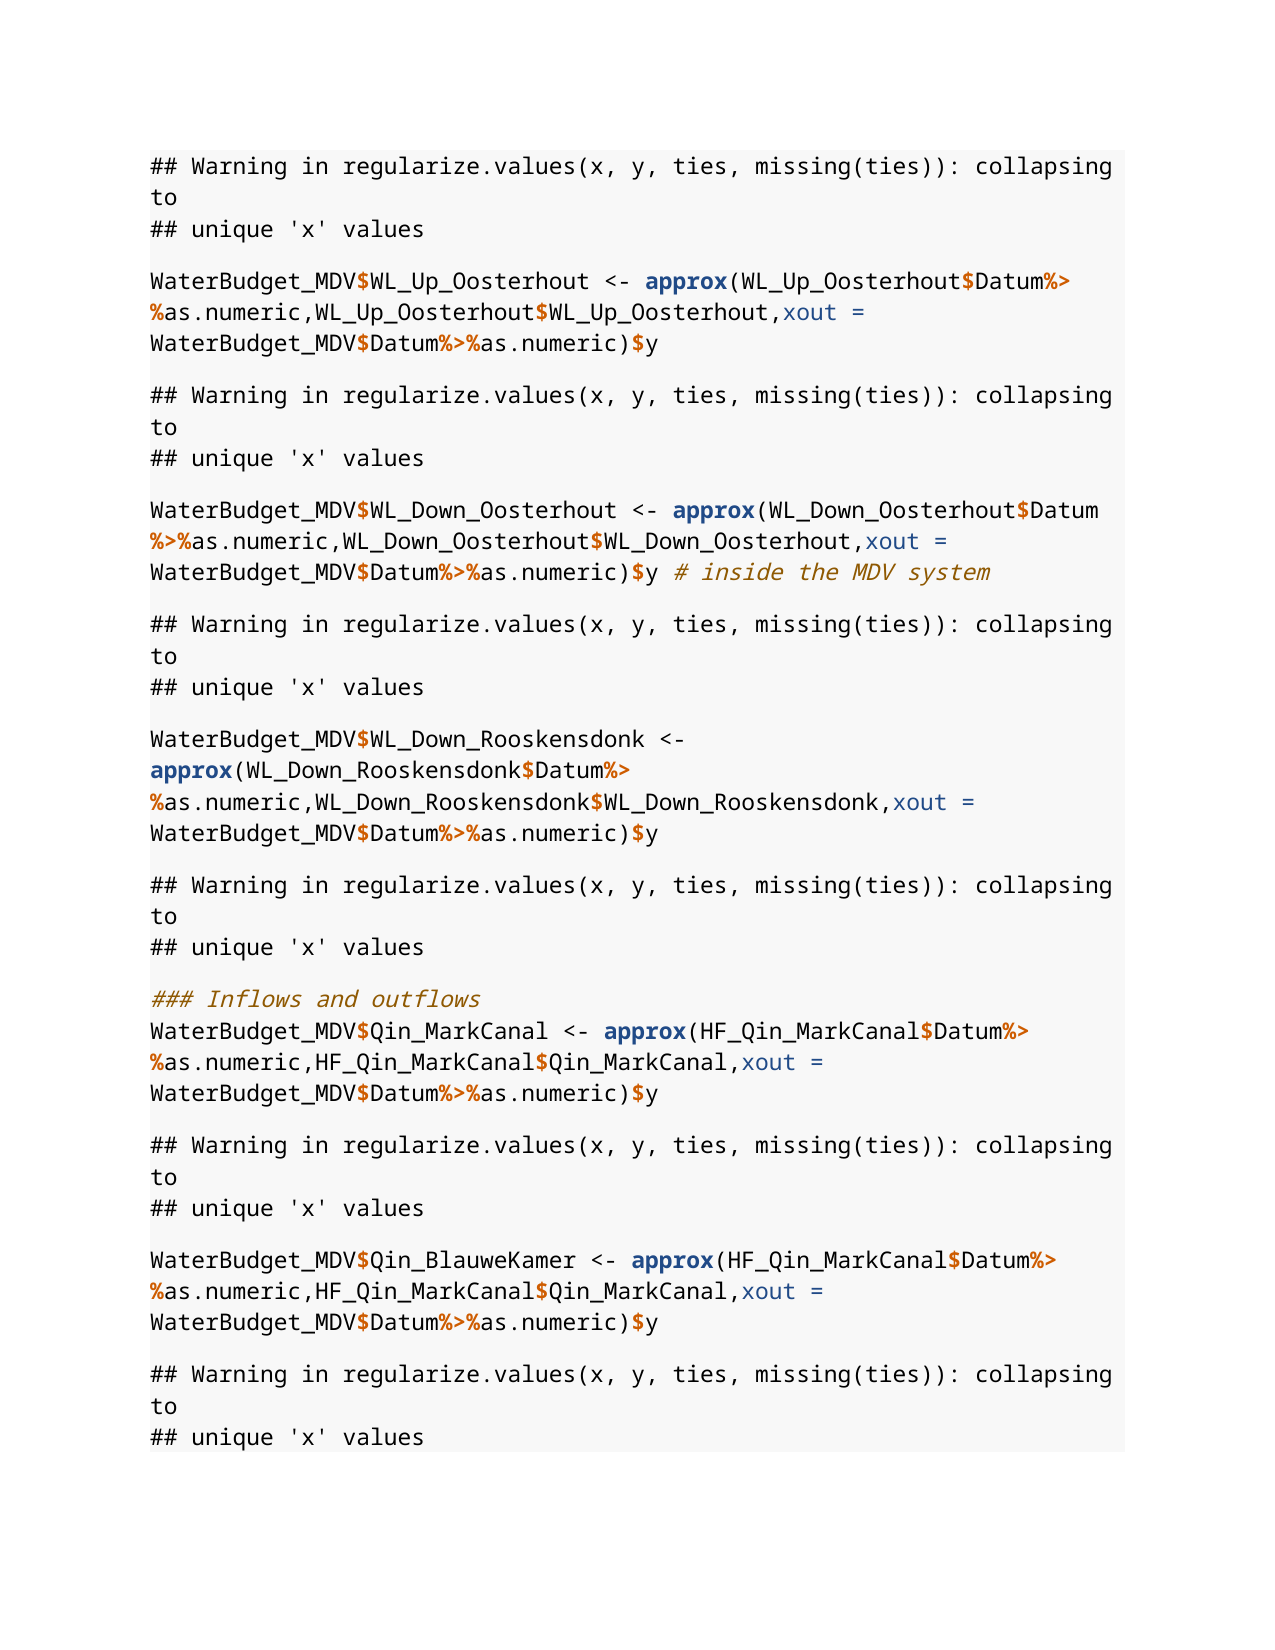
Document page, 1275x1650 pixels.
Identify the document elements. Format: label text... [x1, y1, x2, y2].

text WaterBudget_MDV$WL_Up_Oosterhout <- approx(WL_Up_Oosterhout$Datum%>%as.numeric,WL_Up_Oosterhout$WL_Up_Oosterhout,xout = WaterBudget_MDV$Datum%>%as.numeric)$y [150, 264, 1125, 358]
text WaterBudget_MDV$Qin_BlauweKamer <- approx(HF_Qin_MarkCanal$Datum%>%as.numeric,HF_Qin_MarkCanal$Qin_MarkCanal,xout = WaterBudget_MDV$Datum%>%as.numeric)$y [659, 1244, 1125, 1337]
text ## Warning in regularize.values(x, y, ties, missing(ties)): collapsing to ## unique 'x' values [150, 1358, 1125, 1452]
text ## Warning in regularize.values(x, y, ties, missing(ties)): collapsing to ## unique 'x' values [150, 608, 1125, 702]
text WaterBudget_MDV$WL_Down_Rooskensdonk <- approx(WL_Down_Rooskensdonk$Datum%>%as.numeric,WL_Down_Rooskensdonk$WL_Down_Rooskensdonk,xout = WaterBudget_MDV$Datum%>%as.numeric)$y [631, 723, 1125, 848]
text ## Warning in regularize.values(x, y, ties, missing(ties)): collapsing to ## unique 'x' values [150, 379, 1125, 473]
text ## Warning in regularize.values(x, y, ties, missing(ties)): collapsing to ## unique 'x' values [150, 150, 1125, 244]
text WaterBudget_MDV$WL_Down_Oosterhout <- approx(WL_Down_Oosterhout$Datum%>%as.numeric,WL_Down_Oosterhout$WL_Down_Oosterhout,xout = WaterBudget_MDV$Datum%>%as.numeric)$y # inside the MDV system [947, 494, 1125, 587]
text ## Warning in regularize.values(x, y, ties, missing(ties)): collapsing to ## unique 'x' values [150, 1129, 1125, 1223]
text ### Inflows and outflows WaterBudget_MDV$Qin_MarkCanal <- approx(HF_Qin_MarkCanal$Datum%>%as.numeric,HF_Qin_MarkCanal$Qin_MarkCanal,xout = WaterBudget_MDV$Datum%>%as.numeric)$y [150, 983, 1125, 1108]
text ## Warning in regularize.values(x, y, ties, missing(ties)): collapsing to ## unique 'x' values [150, 869, 1125, 962]
